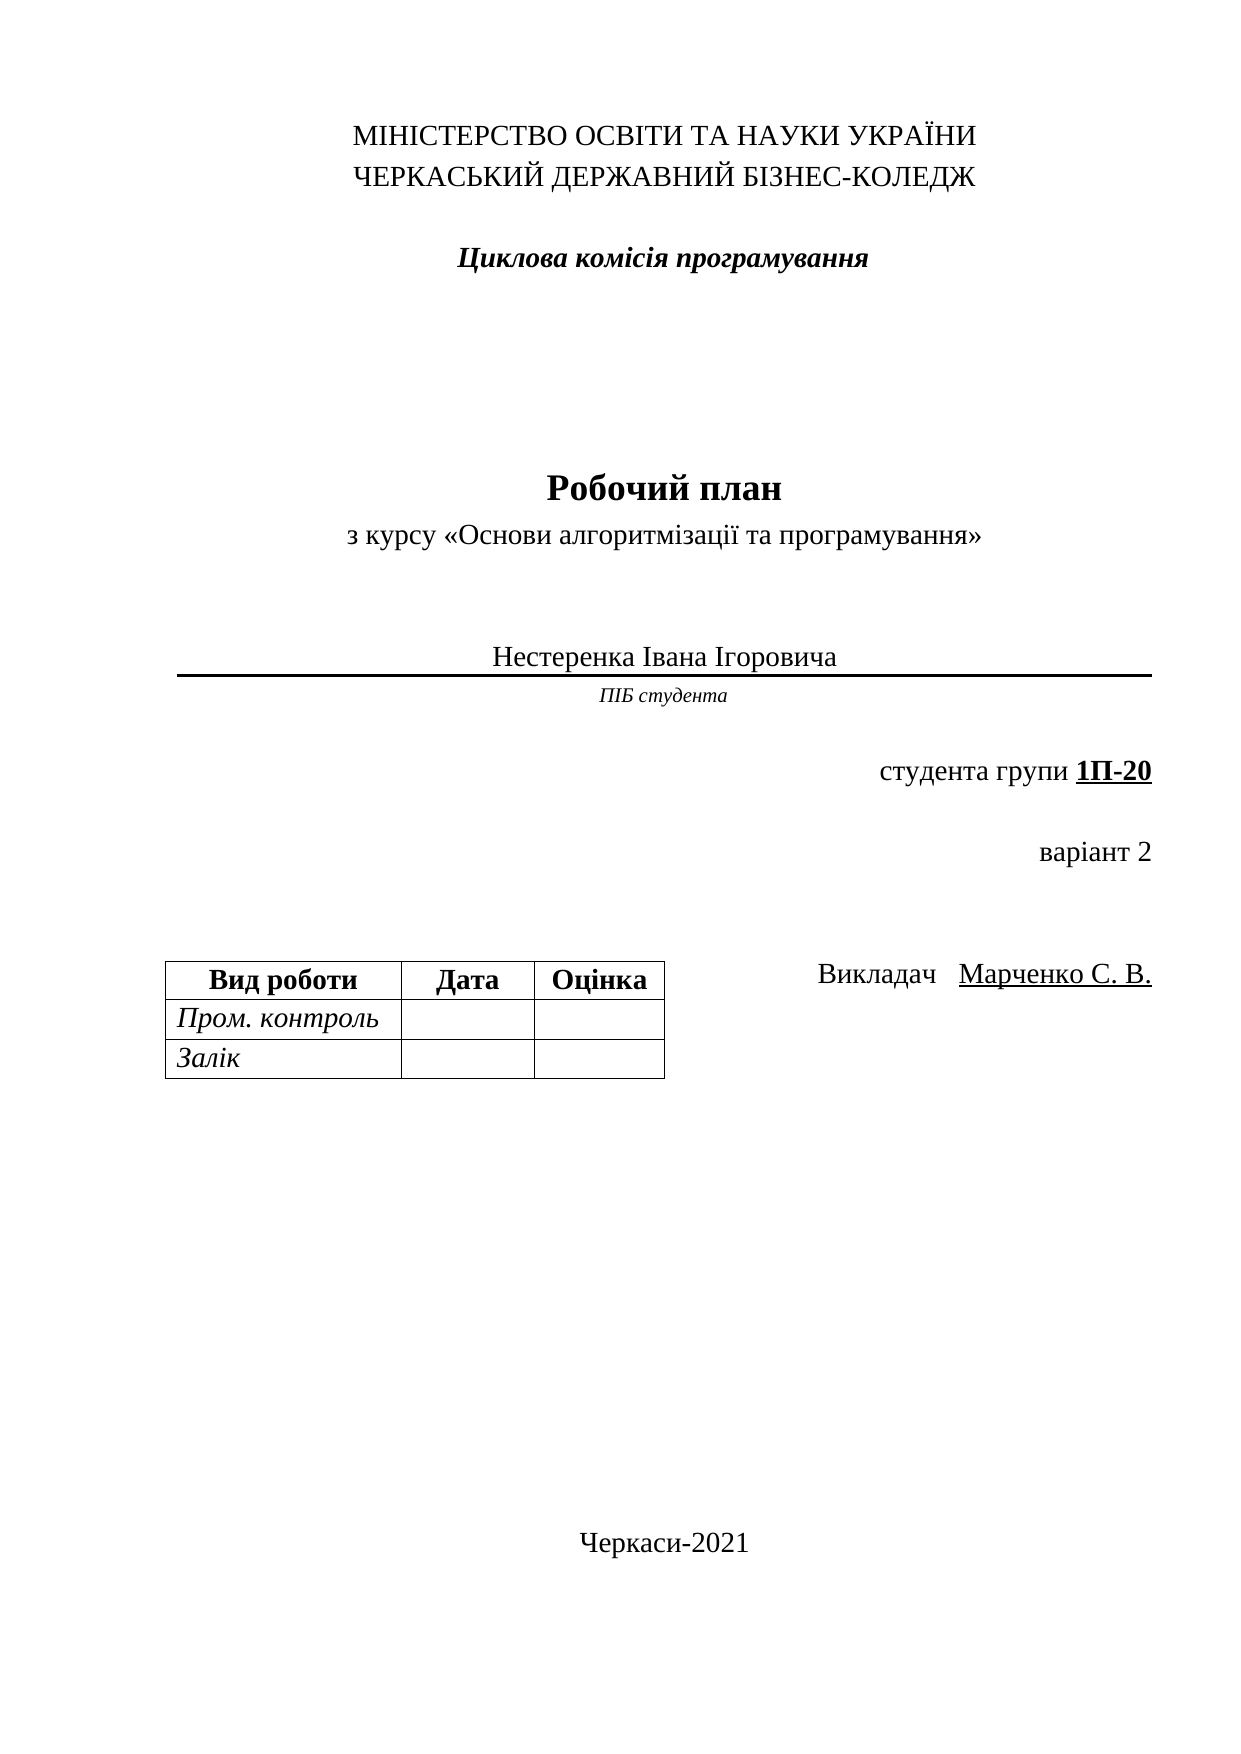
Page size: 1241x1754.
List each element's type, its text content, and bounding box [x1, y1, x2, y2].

text ПІБ студента [177, 682, 1152, 707]
table_header Вид роботи [166, 962, 401, 999]
text МІНІСТЕРСТВО ОСВІТИ ТА НАУКИ УКРАЇНИ [177, 118, 1152, 152]
text Нестеренка Івана Ігоровича [177, 639, 1152, 674]
table_cell [535, 1000, 664, 1039]
text Черкаси-2021 [177, 1525, 1152, 1558]
text з курсу «Основи алгоритмізації та програмування» [177, 517, 1152, 550]
table_cell [402, 1000, 534, 1039]
table_header Дата [402, 962, 534, 999]
text Циклова комісія програмування [177, 240, 1152, 273]
table_cell [402, 1040, 534, 1078]
text Робочий план [177, 465, 1152, 508]
text варіант 2 [177, 834, 1152, 868]
table_cell [535, 1040, 664, 1078]
table_cell Залік [166, 1040, 401, 1078]
table_cell Пром. контроль [166, 1000, 401, 1039]
table_header Оцінка [535, 962, 664, 999]
text студента групи 1П-20 [177, 753, 1152, 786]
text Викладач Марченко С. В. [177, 956, 1152, 989]
text ЧЕРКАСЬКИЙ ДЕРЖАВНИЙ БІЗНЕС-КОЛЕДЖ [177, 159, 1152, 192]
